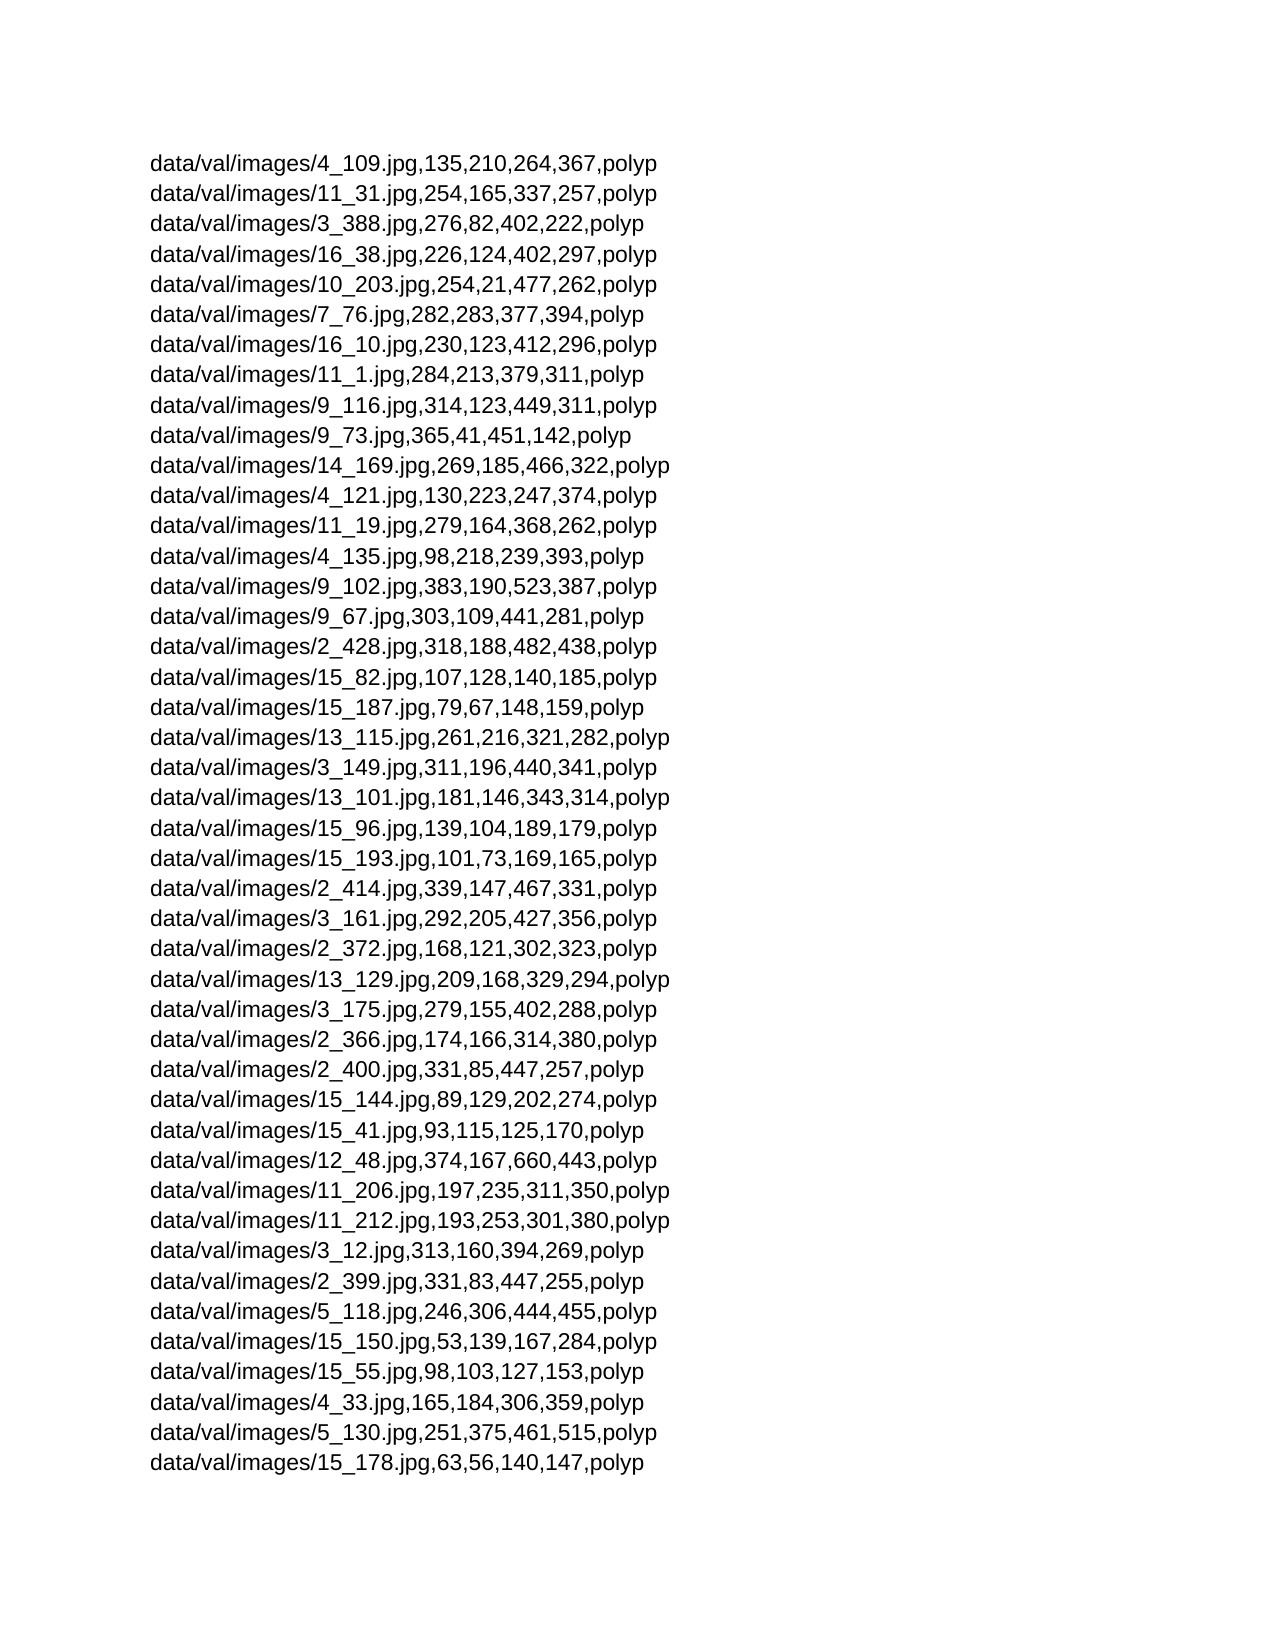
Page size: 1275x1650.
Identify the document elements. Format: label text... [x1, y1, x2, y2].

text data/val/images/15_144.jpg,89,129,202,274,polyp [150, 1086, 1125, 1113]
text data/val/images/5_130.jpg,251,375,461,515,polyp [150, 1419, 1125, 1445]
text data/val/images/9_73.jpg,365,41,451,142,polyp [150, 422, 1125, 448]
text data/val/images/2_399.jpg,331,83,447,255,polyp [150, 1268, 1125, 1294]
text data/val/images/4_109.jpg,135,210,264,367,polyp [150, 150, 1125, 176]
text data/val/images/7_76.jpg,282,283,377,394,polyp [150, 301, 1125, 327]
text data/val/images/15_41.jpg,93,115,125,170,polyp [150, 1117, 1125, 1143]
text data/val/images/2_428.jpg,318,188,482,438,polyp [150, 633, 1125, 660]
text data/val/images/15_193.jpg,101,73,169,165,polyp [150, 845, 1125, 871]
text data/val/images/13_115.jpg,261,216,321,282,polyp [150, 724, 1125, 750]
text data/val/images/16_10.jpg,230,123,412,296,polyp [150, 331, 1125, 358]
text data/val/images/2_372.jpg,168,121,302,323,polyp [150, 935, 1125, 962]
text data/val/images/3_149.jpg,311,196,440,341,polyp [150, 754, 1125, 781]
text data/val/images/15_96.jpg,139,104,189,179,polyp [150, 814, 1125, 841]
text data/val/images/4_135.jpg,98,218,239,393,polyp [150, 543, 1125, 569]
text data/val/images/3_12.jpg,313,160,394,269,polyp [150, 1237, 1125, 1264]
text data/val/images/3_388.jpg,276,82,402,222,polyp [150, 210, 1125, 237]
text data/val/images/14_169.jpg,269,185,466,322,polyp [150, 452, 1125, 478]
text data/val/images/11_31.jpg,254,165,337,257,polyp [150, 180, 1125, 207]
text data/val/images/4_121.jpg,130,223,247,374,polyp [150, 482, 1125, 509]
text data/val/images/9_116.jpg,314,123,449,311,polyp [150, 392, 1125, 418]
text data/val/images/2_414.jpg,339,147,467,331,polyp [150, 875, 1125, 901]
text data/val/images/13_129.jpg,209,168,329,294,polyp [150, 966, 1125, 992]
text data/val/images/2_400.jpg,331,85,447,257,polyp [150, 1056, 1125, 1083]
text data/val/images/15_55.jpg,98,103,127,153,polyp [150, 1358, 1125, 1385]
text data/val/images/12_48.jpg,374,167,660,443,polyp [150, 1147, 1125, 1173]
text data/val/images/11_19.jpg,279,164,368,262,polyp [150, 512, 1125, 539]
text data/val/images/3_161.jpg,292,205,427,356,polyp [150, 905, 1125, 932]
text data/val/images/11_1.jpg,284,213,379,311,polyp [150, 361, 1125, 388]
text data/val/images/10_203.jpg,254,21,477,262,polyp [150, 271, 1125, 297]
text data/val/images/15_178.jpg,63,56,140,147,polyp [150, 1449, 1125, 1475]
text data/val/images/4_33.jpg,165,184,306,359,polyp [150, 1388, 1125, 1415]
text data/val/images/9_67.jpg,303,109,441,281,polyp [150, 603, 1125, 629]
text data/val/images/15_150.jpg,53,139,167,284,polyp [150, 1328, 1125, 1354]
text data/val/images/13_101.jpg,181,146,343,314,polyp [150, 784, 1125, 811]
text data/val/images/16_38.jpg,226,124,402,297,polyp [150, 241, 1125, 267]
text data/val/images/2_366.jpg,174,166,314,380,polyp [150, 1026, 1125, 1052]
text data/val/images/5_118.jpg,246,306,444,455,polyp [150, 1298, 1125, 1324]
text data/val/images/11_212.jpg,193,253,301,380,polyp [150, 1207, 1125, 1234]
text data/val/images/9_102.jpg,383,190,523,387,polyp [150, 573, 1125, 599]
text data/val/images/3_175.jpg,279,155,402,288,polyp [150, 996, 1125, 1022]
text data/val/images/15_82.jpg,107,128,140,185,polyp [150, 663, 1125, 690]
text data/val/images/15_187.jpg,79,67,148,159,polyp [150, 694, 1125, 720]
text data/val/images/11_206.jpg,197,235,311,350,polyp [150, 1177, 1125, 1203]
